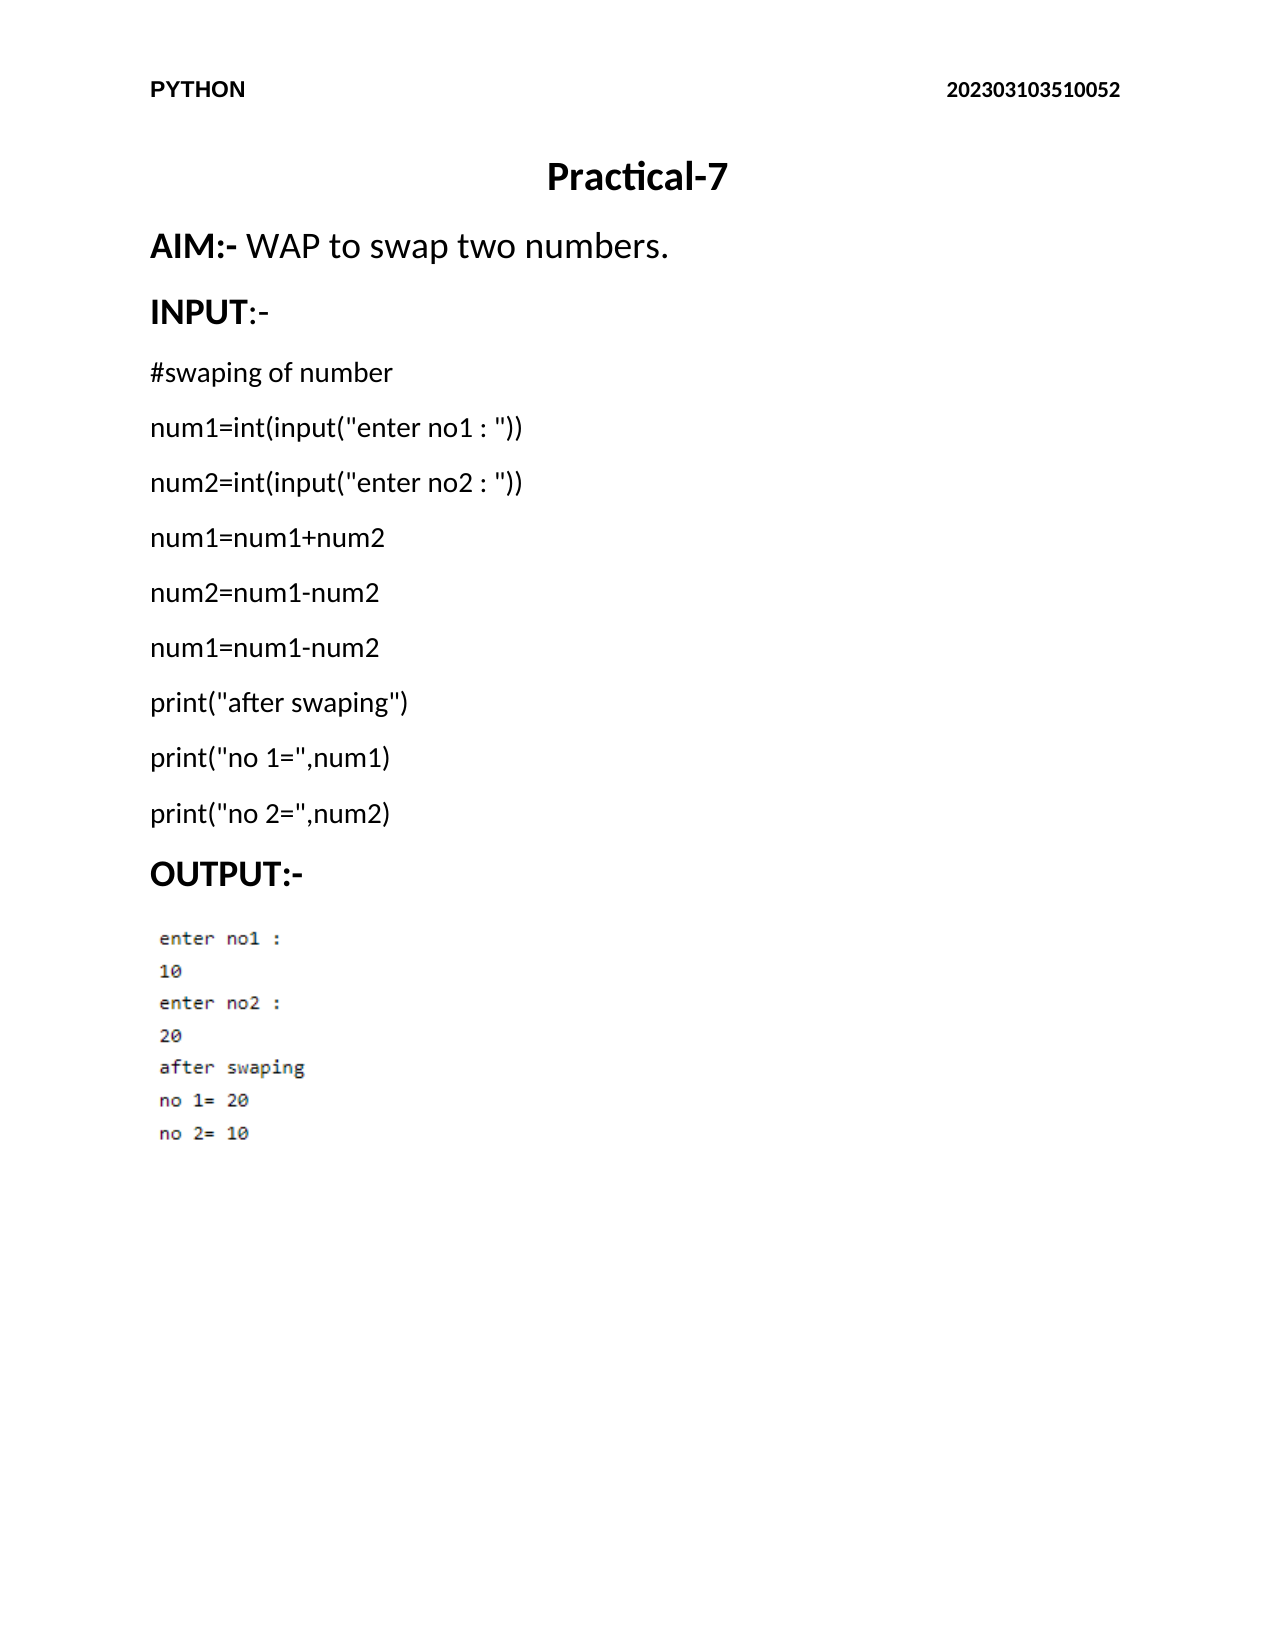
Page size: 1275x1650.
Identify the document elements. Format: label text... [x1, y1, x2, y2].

text #swaping of number [150, 354, 1125, 389]
text print("after swaping") [150, 684, 1125, 720]
text print("no 1=",num1) [150, 739, 1125, 775]
text num2=num1-num2 [150, 574, 1125, 610]
picture [150, 916, 539, 1176]
text print("no 2=",num2) [150, 795, 1125, 830]
text num1=num1-num2 [150, 629, 1125, 665]
text num1=int(input("enter no1 : ")) [150, 409, 1125, 444]
text num1=num1+num2 [150, 519, 1125, 555]
text INPUT:- [150, 288, 1125, 333]
text OUTPUT:- [150, 850, 1125, 896]
text num2=int(input("enter no2 : ")) [150, 464, 1125, 500]
text AIM:- WAP to swap two numbers. [150, 222, 1125, 267]
text Practical-7 [150, 150, 1125, 201]
